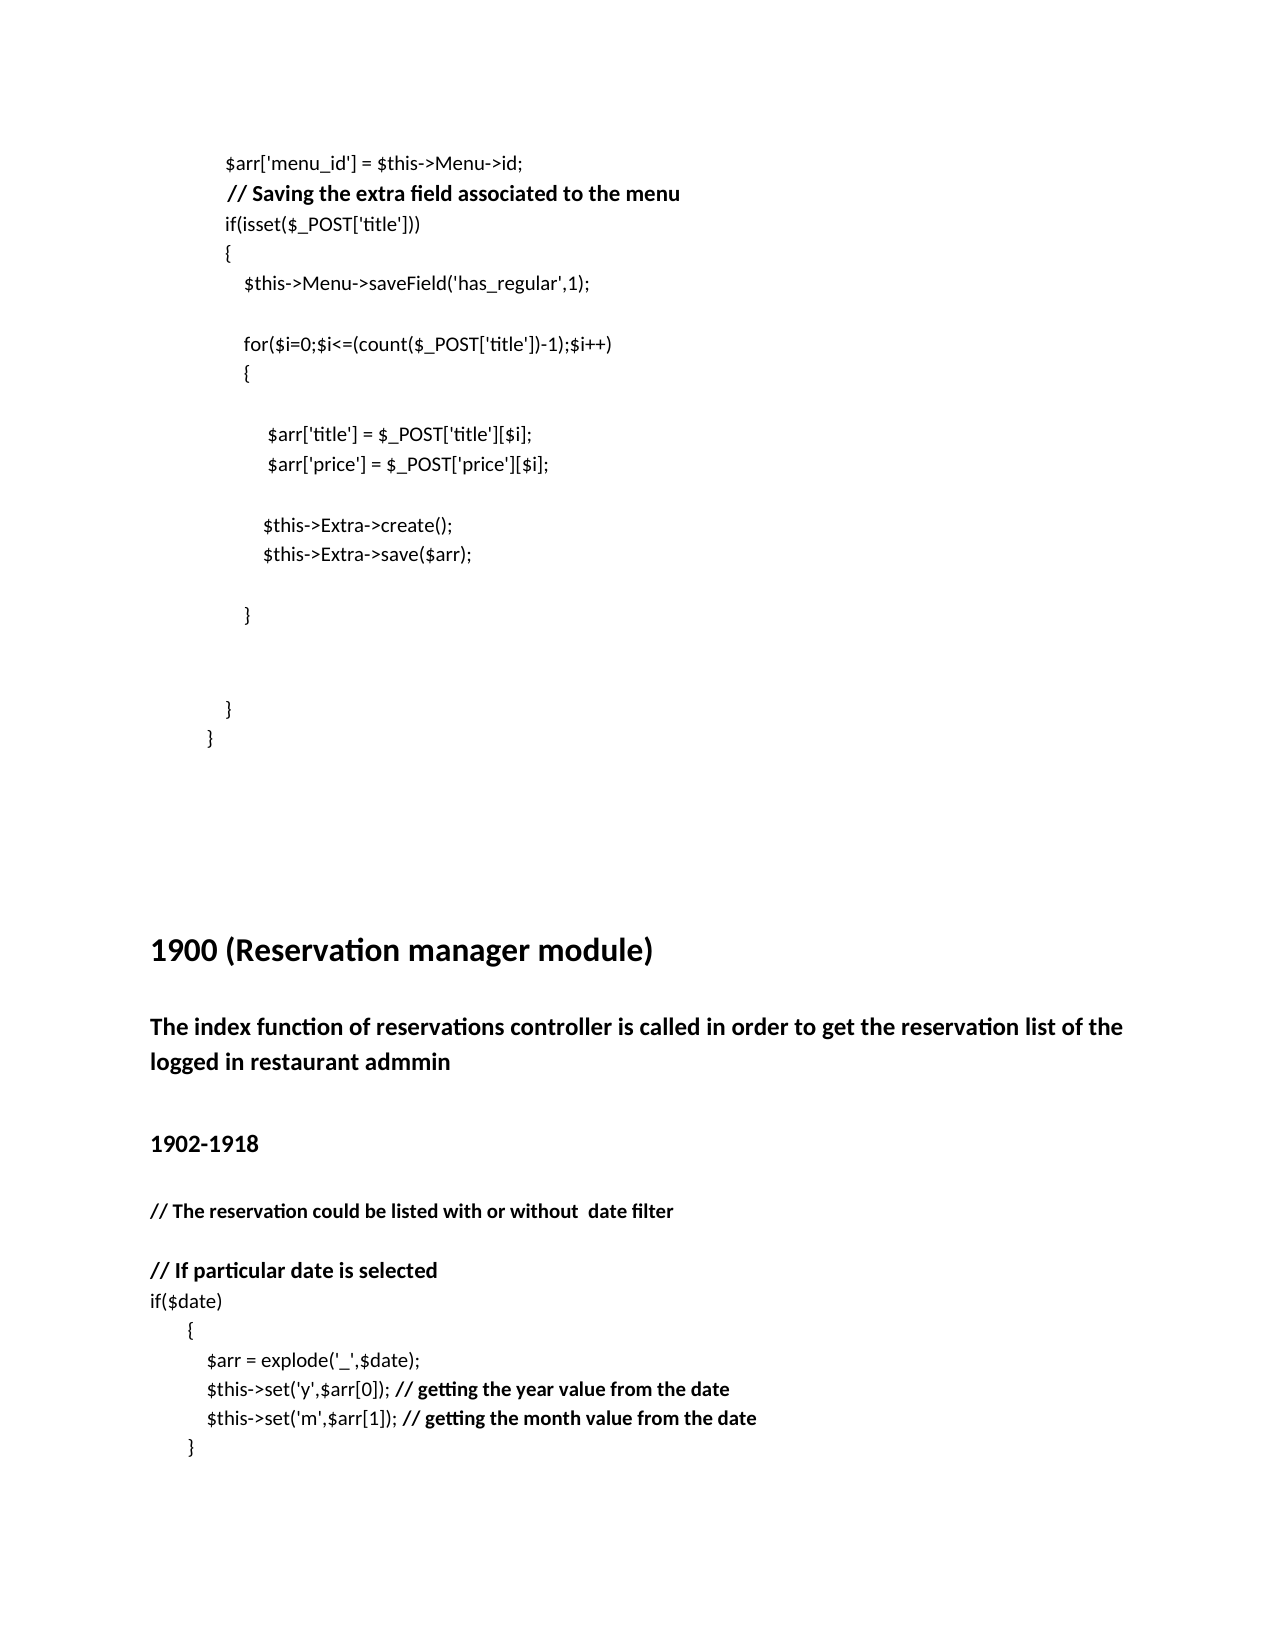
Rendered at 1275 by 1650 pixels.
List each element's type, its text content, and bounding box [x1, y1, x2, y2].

text $this->Extra->save($arr); [150, 541, 1125, 567]
text } [150, 1434, 1125, 1460]
text // If particular date is selected [150, 1256, 1125, 1284]
text $this->Extra->create(); [150, 512, 1125, 537]
text if($date) [150, 1288, 1125, 1314]
text $arr['price'] = $_POST['price'][$i]; [150, 451, 1125, 476]
text The index function of reservations controller is called in order to get the reservation list of the logged in restaurant admmin [150, 1011, 1125, 1077]
text 1902-1918 [150, 1128, 1125, 1158]
text $this->set('m',$arr[1]); // getting the month value from the date [150, 1405, 1125, 1431]
text } [150, 725, 1125, 751]
text $arr['title'] = $_POST['title'][$i]; [150, 422, 1125, 447]
text // Saving the extra field associated to the menu [150, 179, 1125, 207]
text $this->Menu->saveField('has_regular',1); [150, 270, 1125, 295]
text $arr = explode('_',$date); [150, 1347, 1125, 1372]
text { [150, 241, 1125, 266]
text if(isset($_POST['title'])) [150, 211, 1125, 237]
text 1900 (Reservation manager module) [150, 929, 1125, 970]
text } [150, 696, 1125, 722]
text $arr['menu_id'] = $this->Menu->id; [150, 150, 1125, 175]
text $this->set('y',$arr[0]); // getting the year value from the date [150, 1376, 1125, 1401]
text for($i=0;$i<=(count($_POST['title'])-1);$i++) [150, 331, 1125, 356]
text // The reservation could be listed with or without date filter [150, 1198, 1125, 1223]
text } [150, 603, 1125, 628]
text { [150, 360, 1125, 386]
text { [150, 1318, 1125, 1343]
